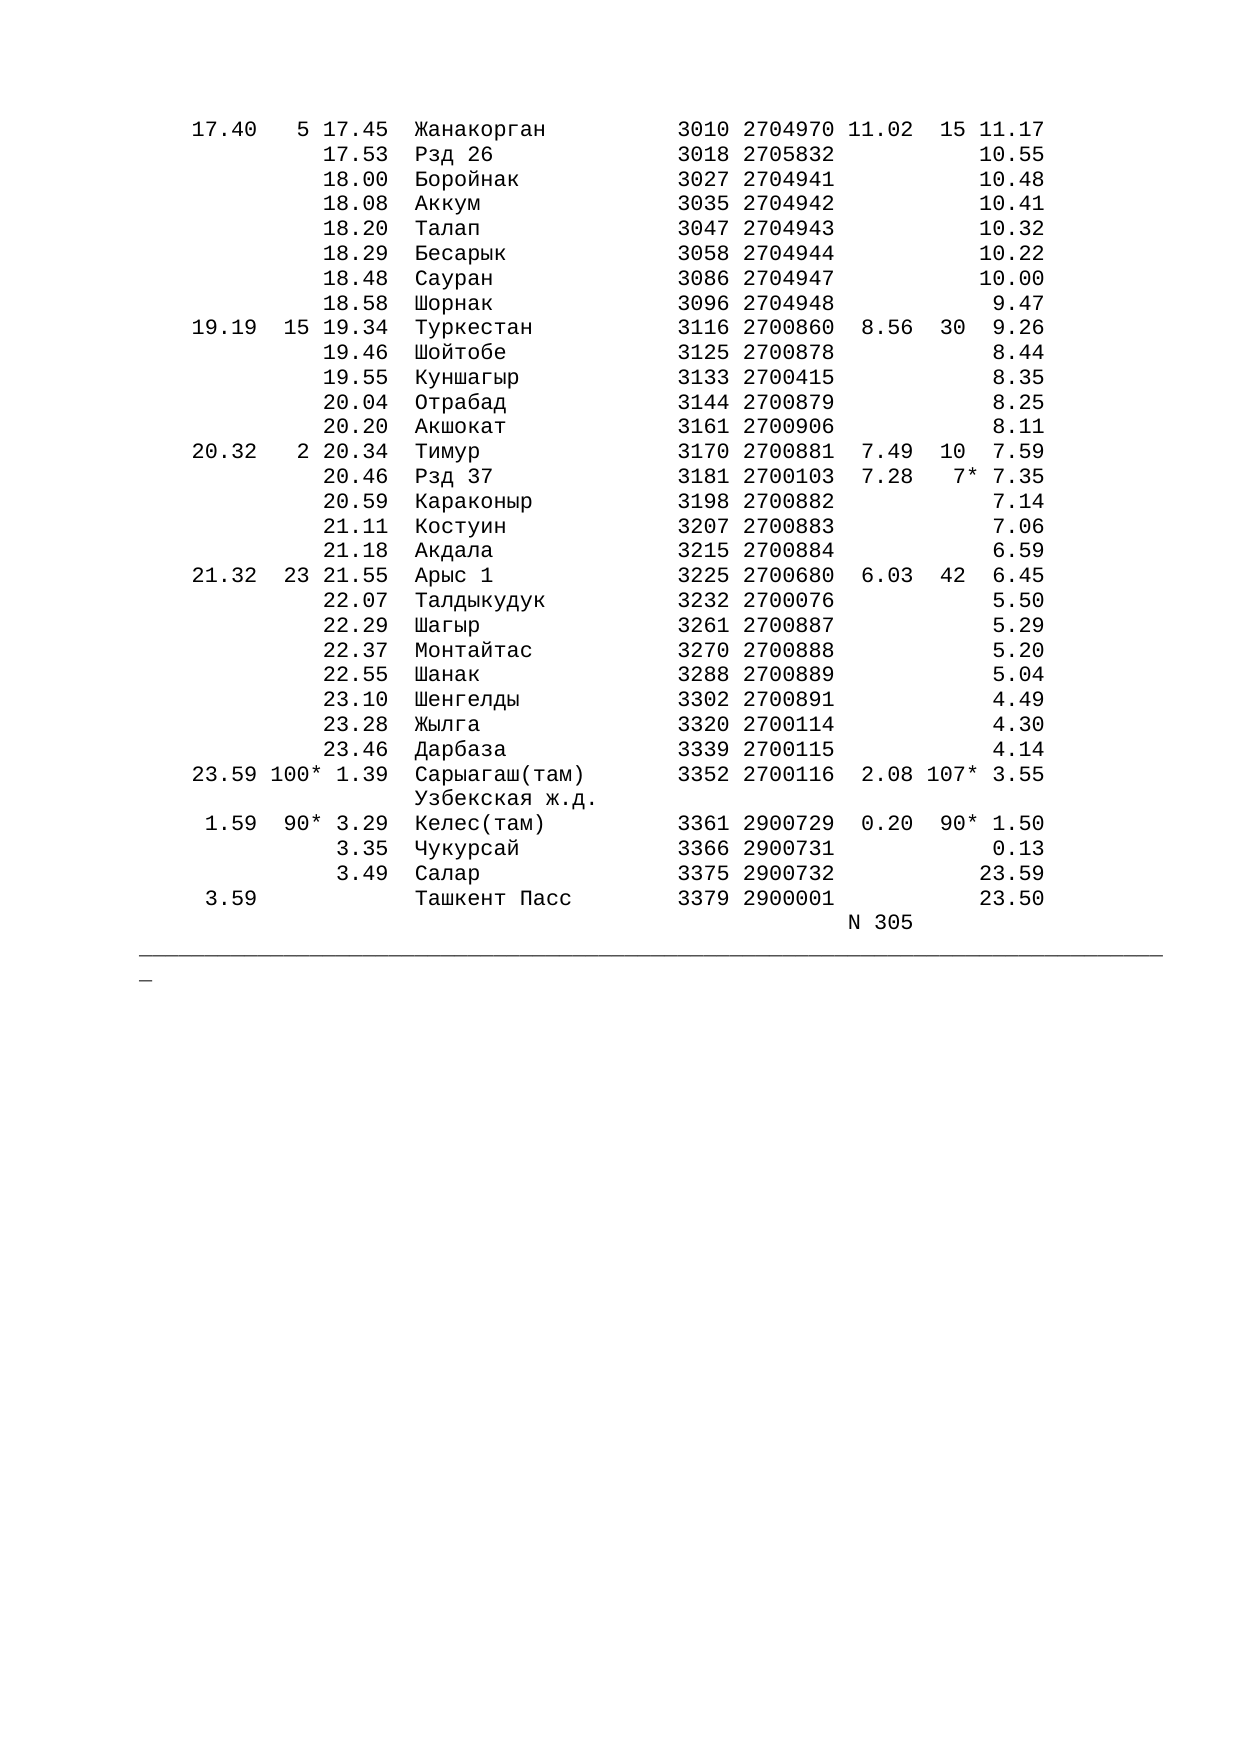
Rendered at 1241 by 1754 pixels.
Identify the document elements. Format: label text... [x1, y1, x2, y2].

text 23.28 Жылга 3320 2700114 4.30 [139, 713, 1167, 738]
text 20.59 Караконыр 3198 2700882 7.14 [139, 490, 1167, 515]
text 3.59 Ташкент Пасс 3379 2900001 23.50 [139, 887, 1167, 911]
text 19.55 Куншагыр 3133 2700415 8.35 [139, 366, 1167, 391]
text 18.48 Сауран 3086 2704947 10.00 [139, 267, 1167, 292]
text 1.59 90* 3.29 Келес(там) 3361 2900729 0.20 90* 1.50 [139, 812, 1167, 837]
text 20.20 Акшокат 3161 2700906 8.11 [139, 416, 1167, 440]
text 17.53 Рзд 26 3018 2705832 10.55 [139, 143, 1167, 168]
text 22.07 Талдыкудук 3232 2700076 5.50 [139, 589, 1167, 614]
text 18.29 Бесарык 3058 2704944 10.22 [139, 242, 1167, 267]
text 3.49 Салар 3375 2900732 23.59 [139, 862, 1167, 887]
text 19.19 15 19.34 Туркестан 3116 2700860 8.56 30 9.26 [139, 316, 1167, 341]
text 23.46 Дарбаза 3339 2700115 4.14 [139, 738, 1167, 763]
text N 305 [139, 911, 1167, 936]
text 22.37 Монтайтас 3270 2700888 5.20 [139, 639, 1167, 663]
text 17.40 5 17.45 Жанакорган 3010 2704970 11.02 15 11.17 [139, 118, 1167, 143]
text 3.35 Чукурсай 3366 2900731 0.13 [139, 837, 1167, 862]
text 19.46 Шойтобе 3125 2700878 8.44 [139, 341, 1167, 366]
text 21.18 Акдала 3215 2700884 6.59 [139, 539, 1167, 564]
text 18.08 Аккум 3035 2704942 10.41 [139, 192, 1167, 217]
text 23.10 Шенгелды 3302 2700891 4.49 [139, 688, 1167, 713]
text Узбекская ж.д. [139, 787, 1167, 812]
text _______________________________________________________________________________ [139, 936, 1167, 986]
text 21.32 23 21.55 Арыс 1 3225 2700680 6.03 42 6.45 [139, 564, 1167, 589]
text 23.59 100* 1.39 Сарыагаш(там) 3352 2700116 2.08 107* 3.55 [139, 763, 1167, 787]
text 20.32 2 20.34 Тимур 3170 2700881 7.49 10 7.59 [139, 440, 1167, 465]
text 21.11 Костуин 3207 2700883 7.06 [139, 515, 1167, 539]
text 20.46 Рзд 37 3181 2700103 7.28 7* 7.35 [139, 465, 1167, 490]
text 22.55 Шанак 3288 2700889 5.04 [139, 663, 1167, 688]
text 18.20 Талап 3047 2704943 10.32 [139, 217, 1167, 242]
text 22.29 Шагыр 3261 2700887 5.29 [139, 614, 1167, 639]
text 18.00 Боройнак 3027 2704941 10.48 [139, 168, 1167, 192]
text 18.58 Шорнак 3096 2704948 9.47 [139, 292, 1167, 316]
text 20.04 Отрабад 3144 2700879 8.25 [139, 391, 1167, 416]
